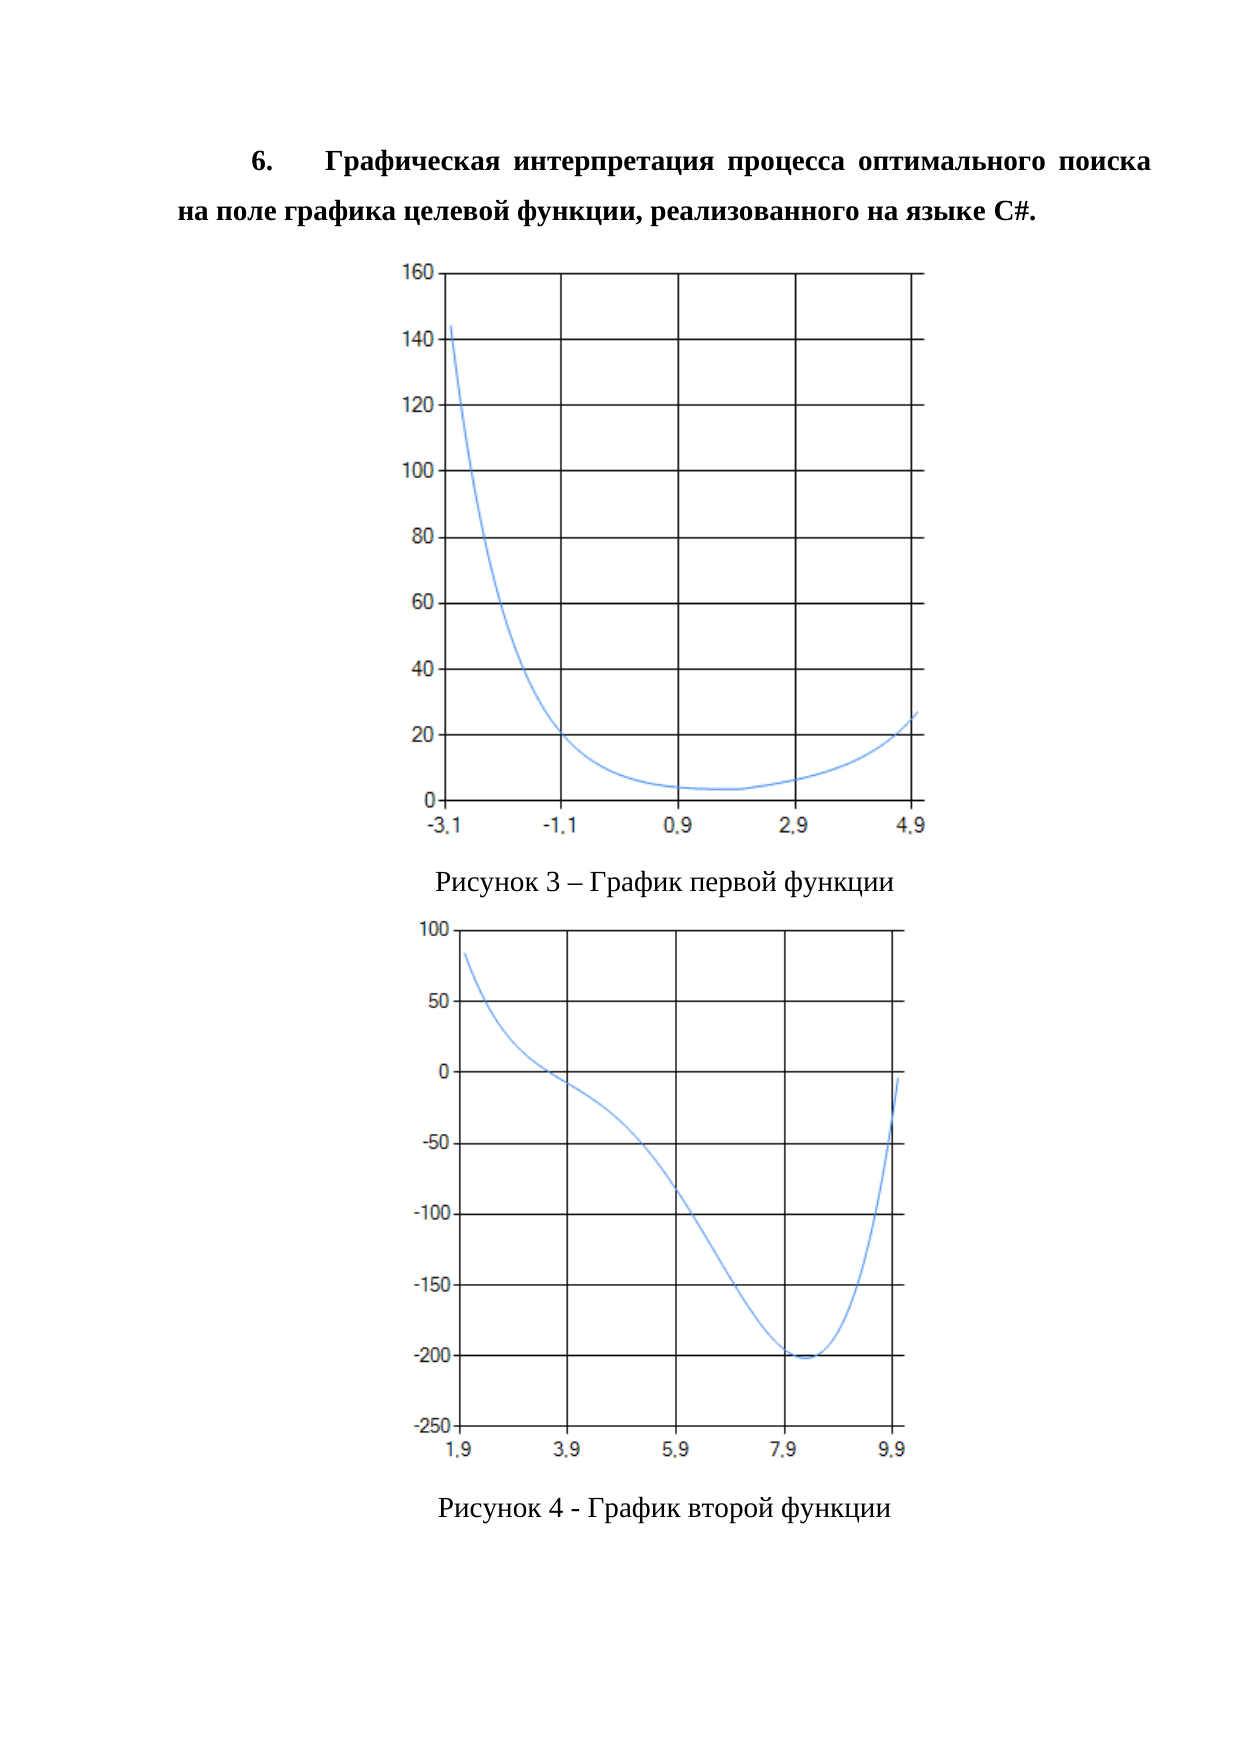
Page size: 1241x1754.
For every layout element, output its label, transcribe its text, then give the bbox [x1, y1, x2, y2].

list Графическая интерпретация процесса оптимального поиска на поле графика целевой функции, реализованного на языке C#. [177, 143, 1152, 227]
picture [402, 914, 927, 1477]
picture [390, 256, 939, 850]
text Рисунок 3 – График первой функции [177, 864, 1152, 898]
text Рисунок 4 - График второй функции [177, 1491, 1152, 1524]
